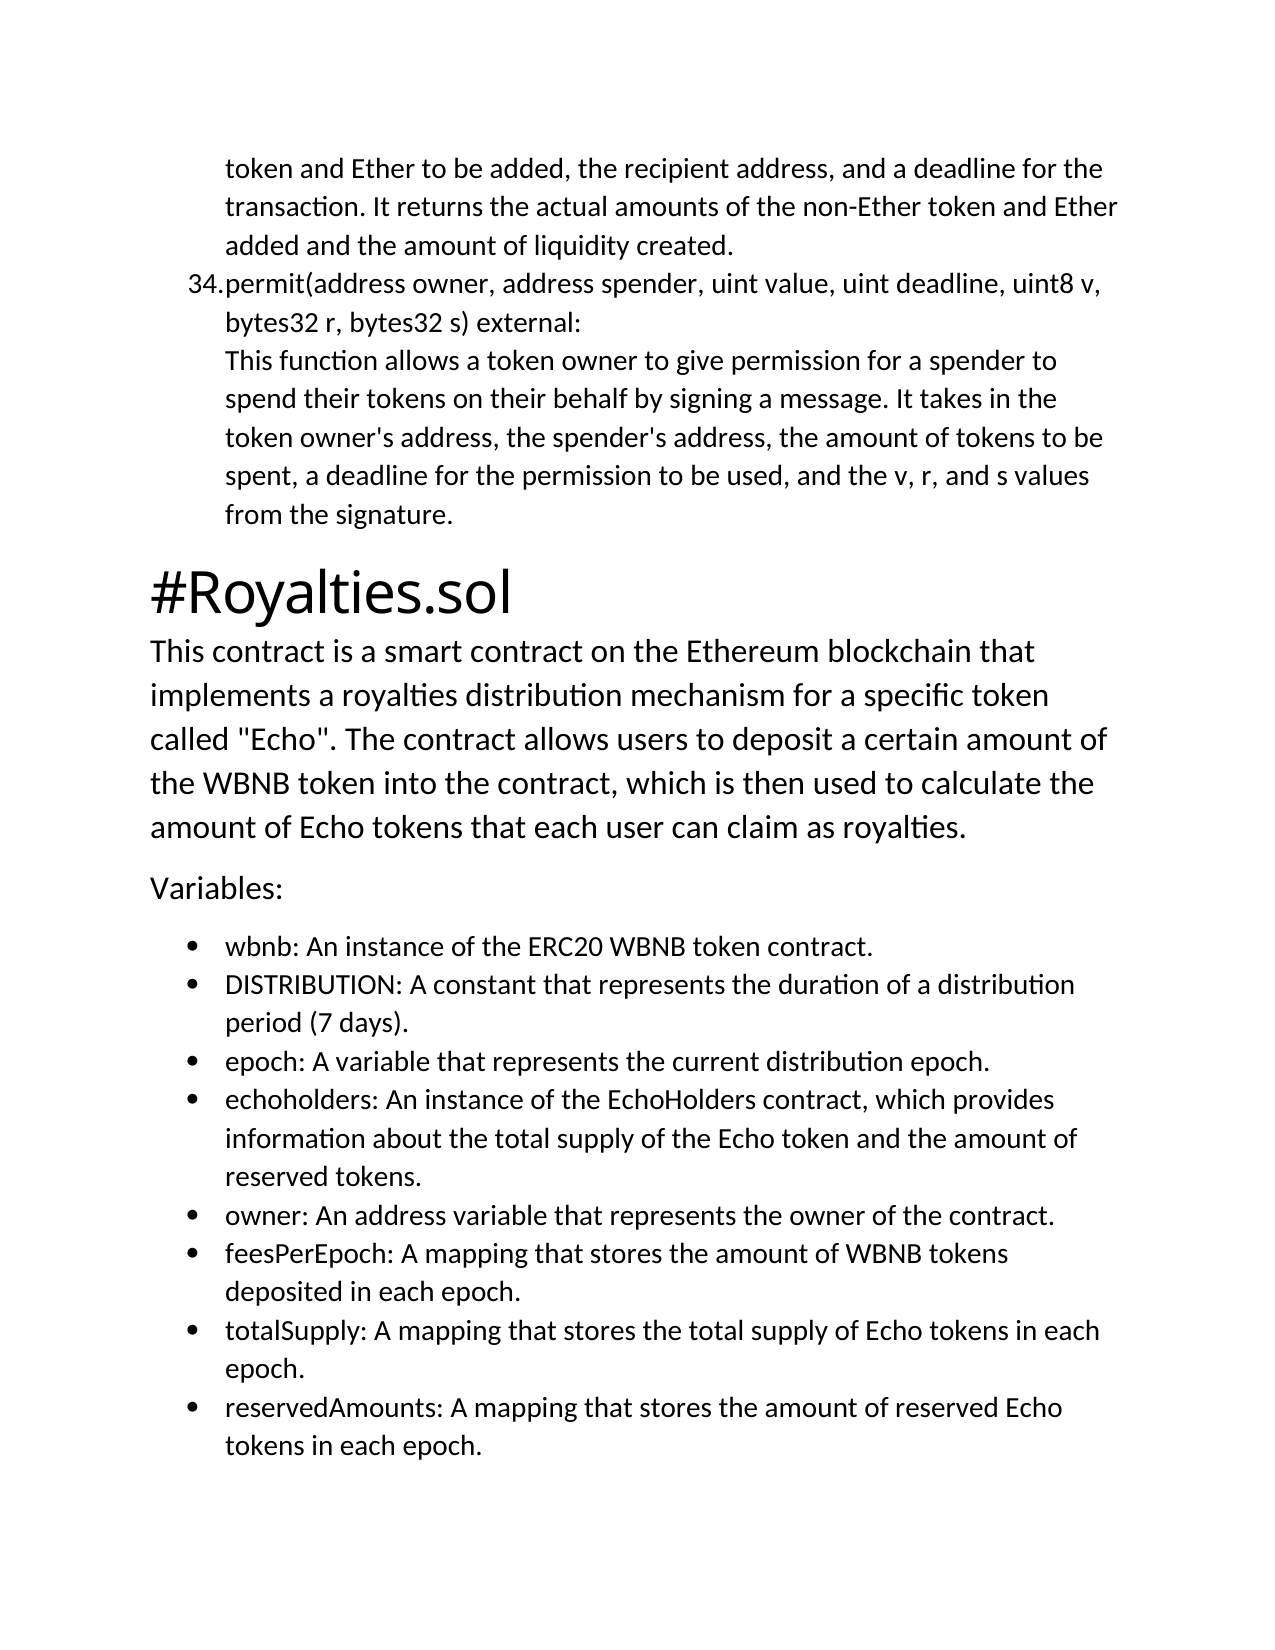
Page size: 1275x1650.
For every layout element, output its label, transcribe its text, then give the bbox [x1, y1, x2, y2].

list wbnb: An instance of the ERC20 WBNB token contract. [187, 928, 1125, 963]
text This contract is a smart contract on the Ethereum blockchain that implements a royalties distribution mechanism for a specific token called "Echo". The contract allows users to deposit a certain amount of the WBNB token into the contract, which is then used to calculate the amount of Echo tokens that each user can claim as royalties. [150, 631, 1125, 847]
text Variables: [150, 867, 1125, 908]
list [187, 150, 1125, 262]
list epoch: A variable that represents the current distribution epoch. [187, 1043, 1125, 1078]
title #Royalties.sol [150, 551, 1125, 631]
list totalSupply: A mapping that stores the total supply of Echo tokens in each epoch. [187, 1312, 1125, 1386]
list reservedAmounts: A mapping that stores the amount of reserved Echo tokens in each epoch. [187, 1389, 1125, 1463]
list DISTRIBUTION: A constant that represents the duration of a distribution period (7 days). [187, 966, 1125, 1040]
list echoholders: An instance of the EchoHolders contract, which provides information about the total supply of the Echo token and the amount of reserved tokens. [187, 1081, 1125, 1194]
list feesPerEpoch: A mapping that stores the amount of WBNB tokens deposited in each epoch. [187, 1235, 1125, 1309]
list permit(address owner, address spender, uint value, uint deadline, uint8 v, bytes32 r, bytes32 s) external: This function allows a token owner to give permission for a spender to spend their tokens on their behalf by signing a message. It takes in the token owner's address, the spender's address, the amount of tokens to be spent, a deadline for the permission to be used, and the v, r, and s values from the signature. [187, 265, 1125, 532]
list owner: An address variable that represents the owner of the contract. [187, 1197, 1125, 1232]
